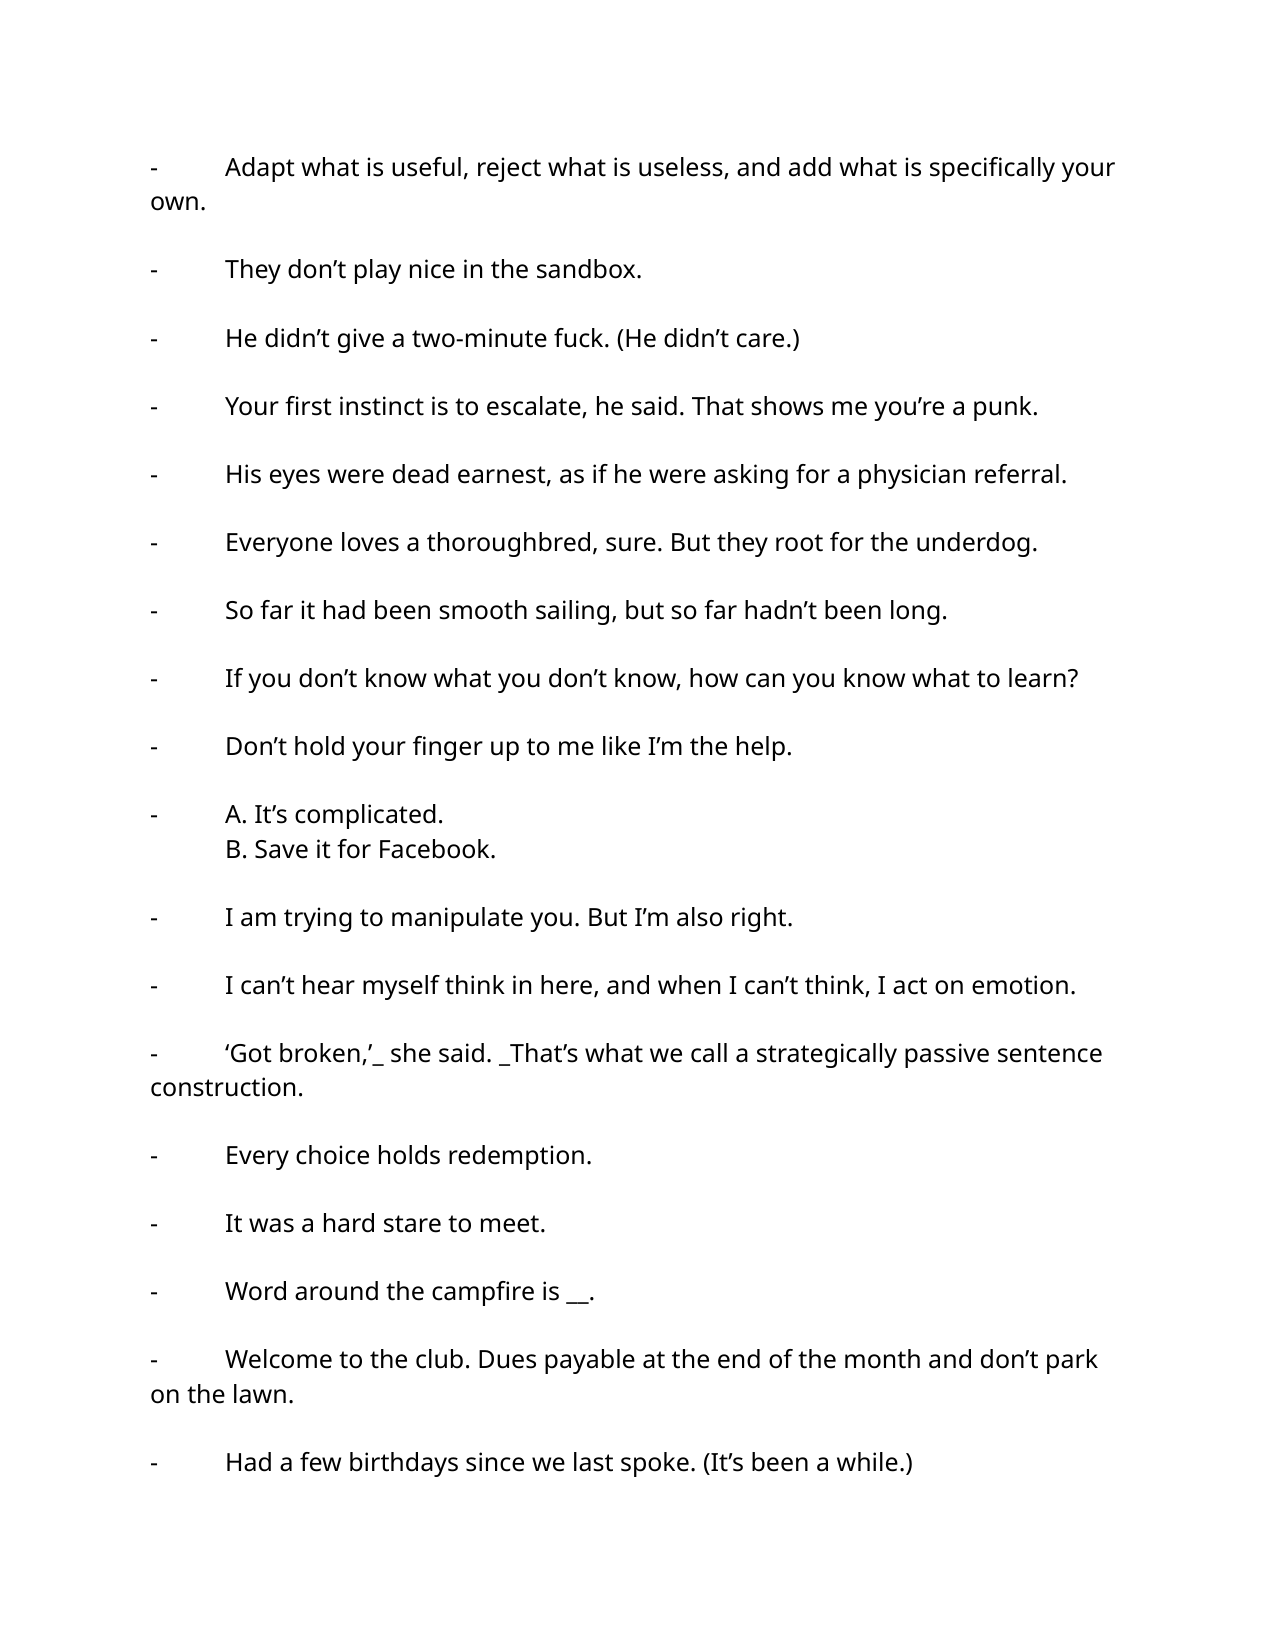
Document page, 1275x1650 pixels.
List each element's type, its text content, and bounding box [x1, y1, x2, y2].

text - It was a hard stare to meet. [150, 1206, 1125, 1240]
text - His eyes were dead earnest, as if he were asking for a physician referral. [150, 457, 1125, 491]
text - So far it had been smooth sailing, but so far hadn’t been long. [150, 593, 1125, 627]
text - Had a few birthdays since we last spoke. (It’s been a while.) [150, 1444, 1125, 1478]
text - I can’t hear myself think in here, and when I can’t think, I act on emotion. [150, 967, 1125, 1002]
text - Every choice holds redemption. [150, 1138, 1125, 1172]
text - If you don’t know what you don’t know, how can you know what to learn? [150, 661, 1125, 695]
text - ‘Got broken,’_ she said. _That’s what we call a strategically passive sentence construction. [150, 1036, 1125, 1104]
text - Everyone loves a thoroughbred, sure. But they root for the underdog. [150, 525, 1125, 559]
text - Word around the campfire is __. [150, 1274, 1125, 1308]
text - He didn’t give a two-minute fuck. (He didn’t care.) [150, 320, 1125, 354]
text - Adapt what is useful, reject what is useless, and add what is specifically your own. [150, 150, 1125, 218]
text - They don’t play nice in the sandbox. [150, 252, 1125, 286]
text - Your first instinct is to escalate, he said. That shows me you’re a punk. [150, 388, 1125, 422]
text - I am trying to manipulate you. But I’m also right. [150, 899, 1125, 933]
text B. Save it for Facebook. [150, 831, 1125, 865]
text - Don’t hold your finger up to me like I’m the help. [150, 729, 1125, 763]
text - A. It’s complicated. [150, 797, 1125, 831]
text - Welcome to the club. Dues payable at the end of the month and don’t park on the lawn. [150, 1342, 1125, 1410]
